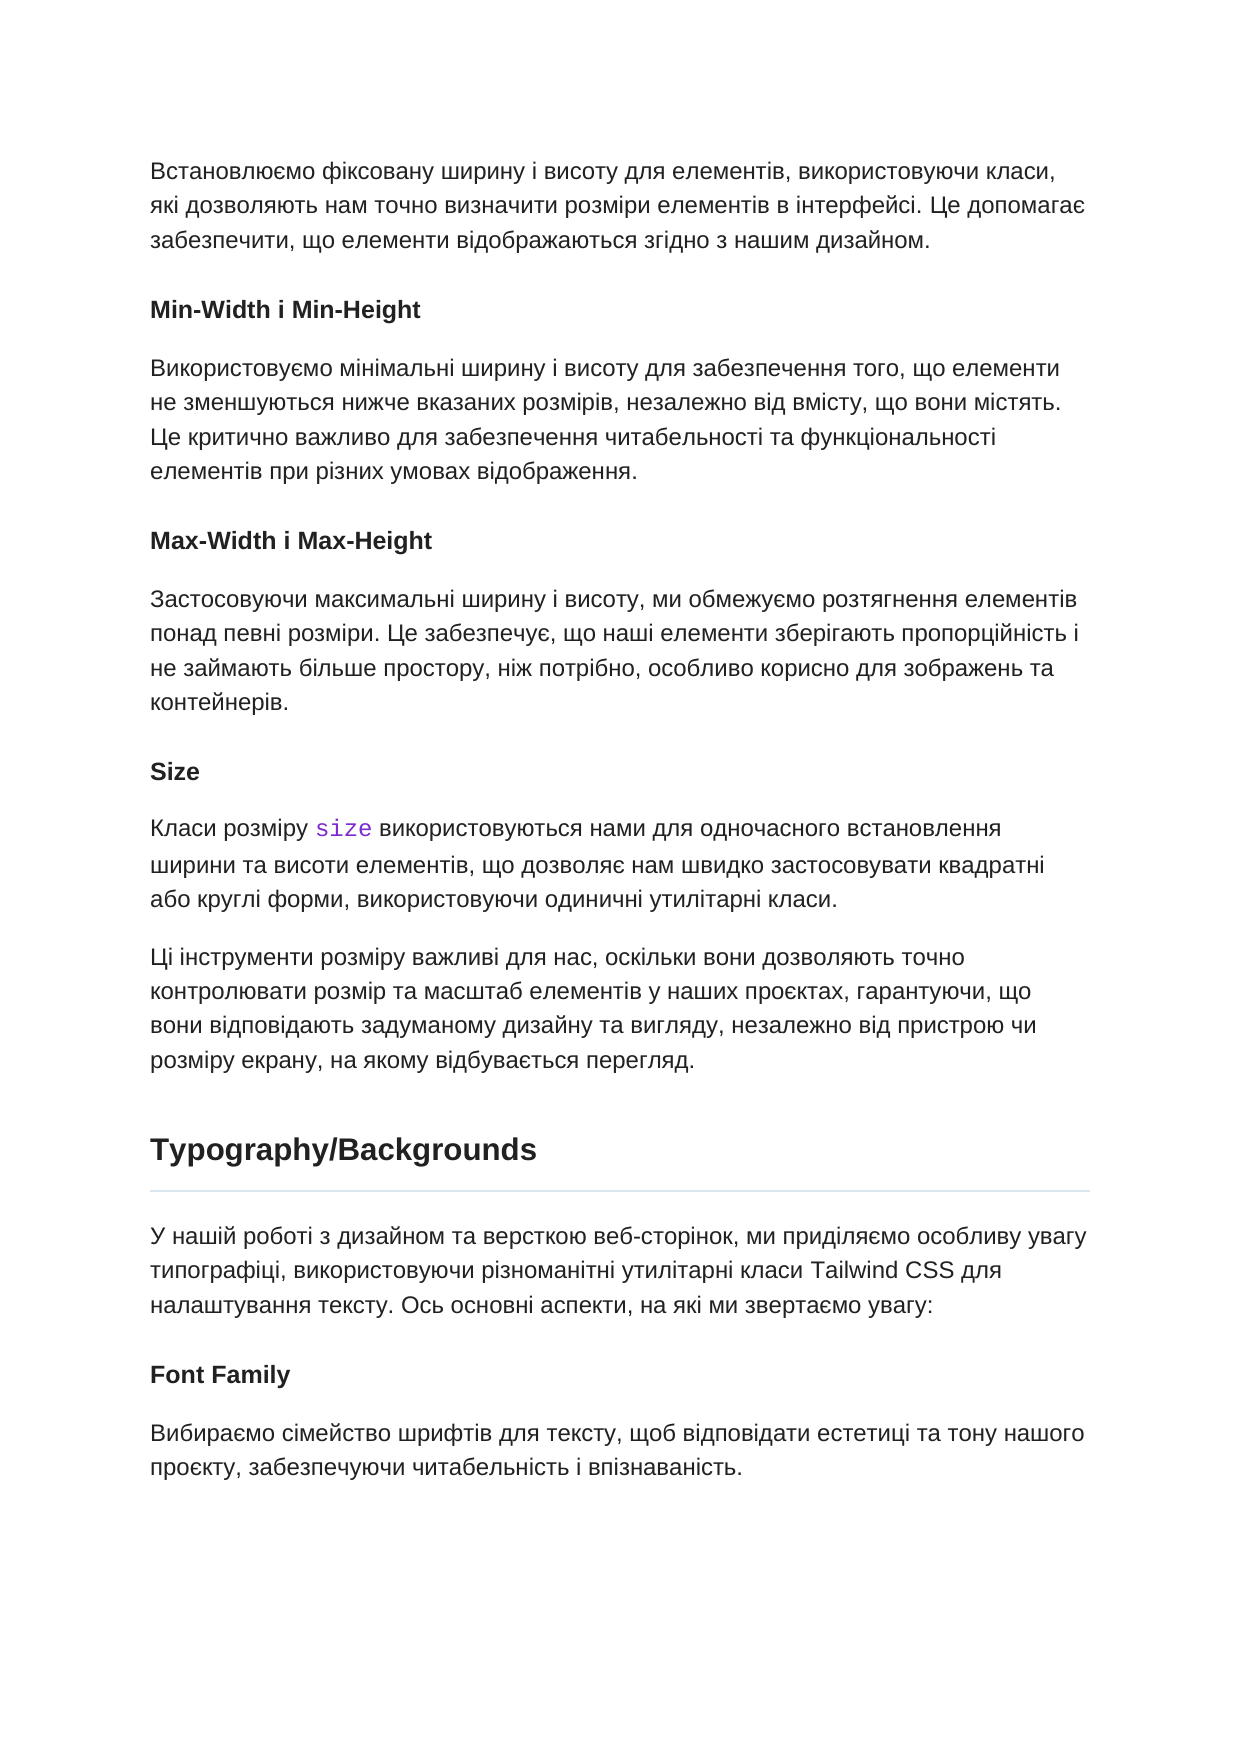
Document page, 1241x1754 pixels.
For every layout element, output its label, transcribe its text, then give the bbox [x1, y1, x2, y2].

text Font Family [150, 1357, 1090, 1388]
subtitle Max-Width і Max-Height [150, 523, 1090, 555]
subtitle Size [150, 755, 1090, 786]
text Встановлюємо фіксовану ширину і висоту для елементів, використовуючи класи, які дозволяють нам точно визначити розміри елементів в інтерфейсі. Це допомагає забезпечити, що елементи відображаються згідно з нашим дизайном. [150, 150, 1090, 253]
text Typography/Backgrounds [150, 1126, 1090, 1190]
text Ці інструменти розміру важливі для нас, оскільки вони дозволяють точно контролювати розмір та масштаб елементів у наших проєктах, гарантуючи, що вони відповідають задуманому дизайну та вигляду, незалежно від пристрою чи розміру екрану, на якому відбувається перегляд. [150, 936, 1090, 1073]
text Застосовуючи максимальні ширину і висоту, ми обмежуємо розтягнення елементів понад певні розміри. Це забезпечує, що наші елементи зберігають пропорційність і не займають більше простору, ніж потрібно, особливо корисно для зображень та контейнерів. [150, 578, 1090, 716]
text Вибираємо сімейство шрифтів для тексту, щоб відповідати естетиці та тону нашого проєкту, забезпечуючи читабельність і впізнаваність. [150, 1412, 1090, 1481]
subtitle Min-Width і Min-Height [150, 292, 1090, 323]
text У нашій роботі з дизайном та версткою веб-сторінок, ми приділяємо особливу увагу типографіці, використовуючи різноманітні утилітарні класи Tailwind CSS для налаштування тексту. Ось основні аспекти, на які ми звертаємо увагу: [150, 1215, 1090, 1318]
text Використовуємо мінімальні ширину і висоту для забезпечення того, що елементи не зменшуються нижче вказаних розмірів, незалежно від вмісту, що вони містять. Це критично важливо для забезпечення читабельності та функціональності елементів при різних умовах відображення. [150, 347, 1090, 484]
text Класи розміру size використовуються нами для одночасного встановлення ширини та висоти елементів, що дозволяє нам швидко застосовувати квадратні або круглі форми, використовуючи одиничні утилітарні класи. [150, 809, 1090, 912]
